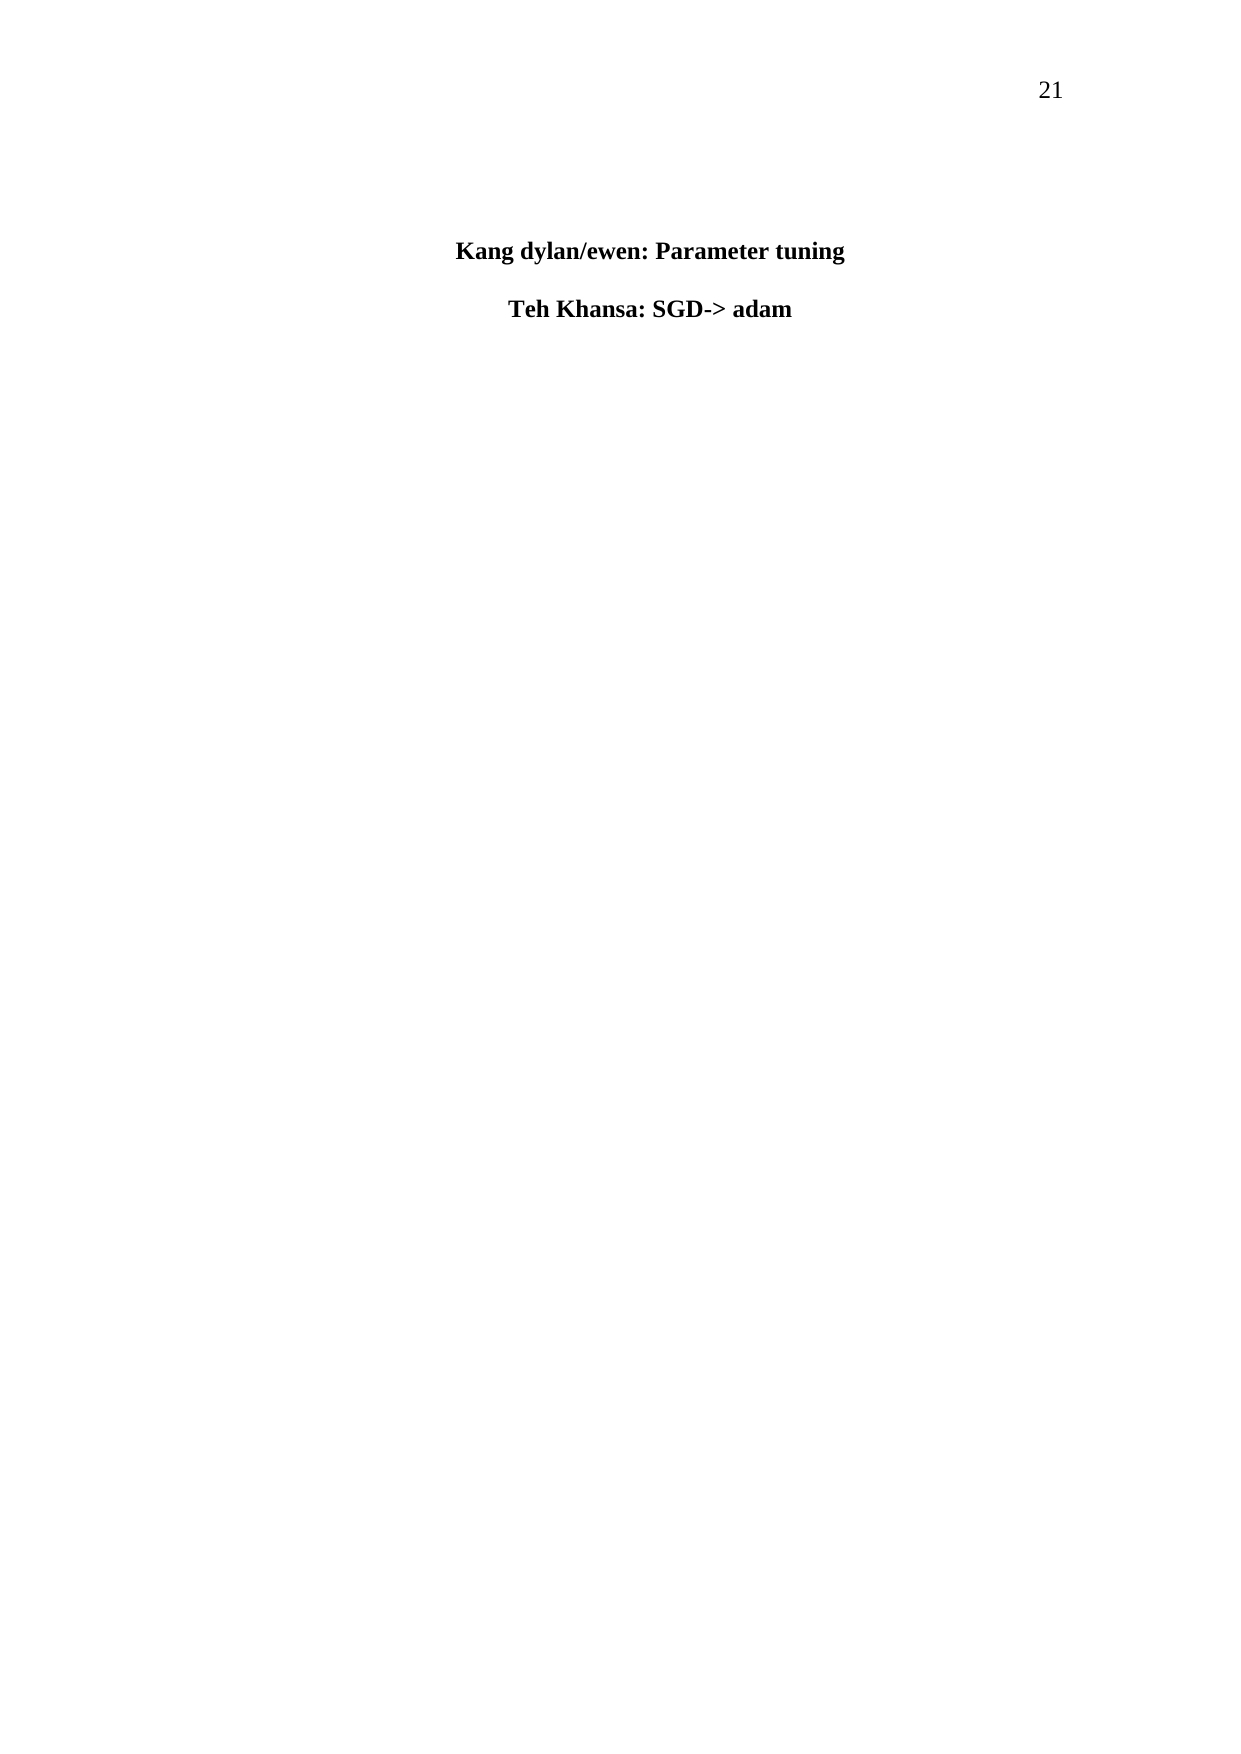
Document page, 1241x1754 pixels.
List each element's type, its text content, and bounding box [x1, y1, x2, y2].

text Teh Khansa: SGD-> adam [237, 294, 1063, 322]
text Kang dylan/ewen: Parameter tuning [237, 236, 1063, 265]
